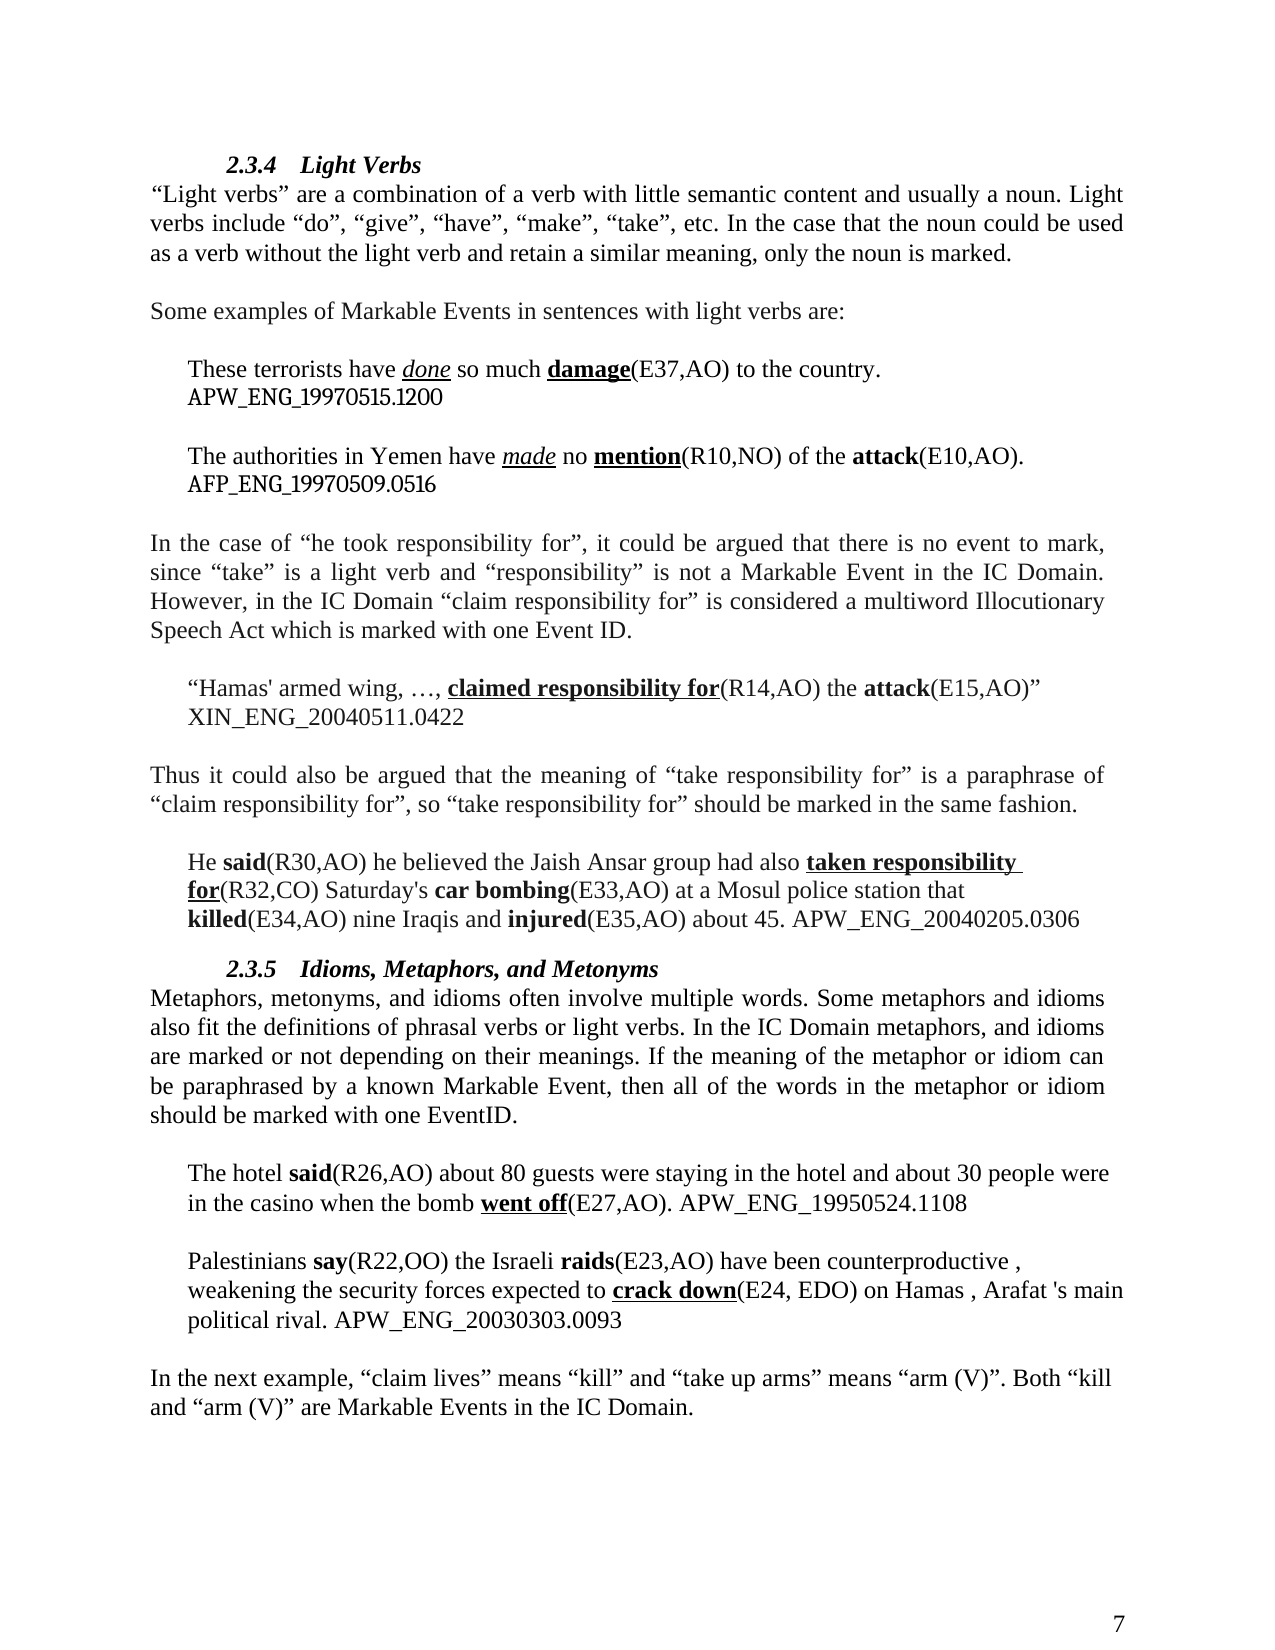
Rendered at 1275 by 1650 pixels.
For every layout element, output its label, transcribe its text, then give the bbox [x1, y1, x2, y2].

text In the case of “he took responsibility for”, it could be argued that there is no event to mark, since “take” is a light verb and “responsibility” is not a Markable Event in the IC Domain. However, in the IC Domain “claim responsibility for” is considered a multiword Illocutionary Speech Act which is marked with one Event ID. [150, 528, 1106, 644]
text Metaphors, metonyms, and idioms often involve multiple words. Some metaphors and idioms also fit the definitions of phrasal verbs or light verbs. In the IC Domain metaphors, and idioms are marked or not depending on their meanings. If the meaning of the metaphor or idiom can be paraphrased by a known Markable Event, then all of the words in the metaphor or idiom should be marked with one EventID. [150, 983, 1106, 1129]
text He said(R30,AO) he believed the Jaish Ansar group had also taken responsibility for(R32,CO) Saturday's car bombing(E33,AO) at a Mosul police station that killed(E34,AO) nine Iraqis and injured(E35,AO) about 45. APW_ENG_20040205.0306 [187, 847, 1125, 933]
text In the next example, “claim lives” means “kill” and “take up arms” means “arm (V)”. Both “kill and “arm (V)” are Markable Events in the IC Domain. [150, 1363, 1125, 1421]
text Palestinians say(R22,OO) the Israeli raids(E23,AO) have been counterproductive , weakening the security forces expected to crack down(E24, EDO) on Hamas , Arafat 's main political rival. APW_ENG_20030303.0093 [187, 1246, 1125, 1334]
text “Light verbs” are a combination of a verb with little semantic content and usually a noun. Light verbs include “do”, “give”, “have”, “make”, “take”, etc. In the case that the noun could be used as a verb without the light verb and retain a similar meaning, only the noun is marked. [150, 179, 1125, 267]
text These terrorists have done so much damage(E37,AO) to the country. APW_ENG_19970515.1200 [187, 354, 1106, 412]
text The hotel said(R26,AO) about 80 guests were staying in the hotel and about 30 people were in the casino when the bomb went off(E27,AO). APW_ENG_19950524.1108 [187, 1158, 1125, 1217]
subtitle Idioms, Metaphors, and Metonyms [225, 954, 1125, 982]
text The authorities in Yemen have made no mention(R10,NO) of the attack(E10,AO). AFP_ENG_19970509.0516 [187, 441, 1106, 499]
text “Hamas' armed wing, …, claimed responsibility for(R14,AO) the attack(E15,AO)” XIN_ENG_20040511.0422 [187, 673, 1106, 731]
text Thus it could also be argued that the meaning of “take responsibility for” is a paraphrase of “claim responsibility for”, so “take responsibility for” should be marked in the same fashion. [150, 760, 1106, 817]
text Some examples of Markable Events in sentences with light verbs are: [150, 296, 1106, 325]
subtitle Light Verbs [225, 150, 1125, 179]
